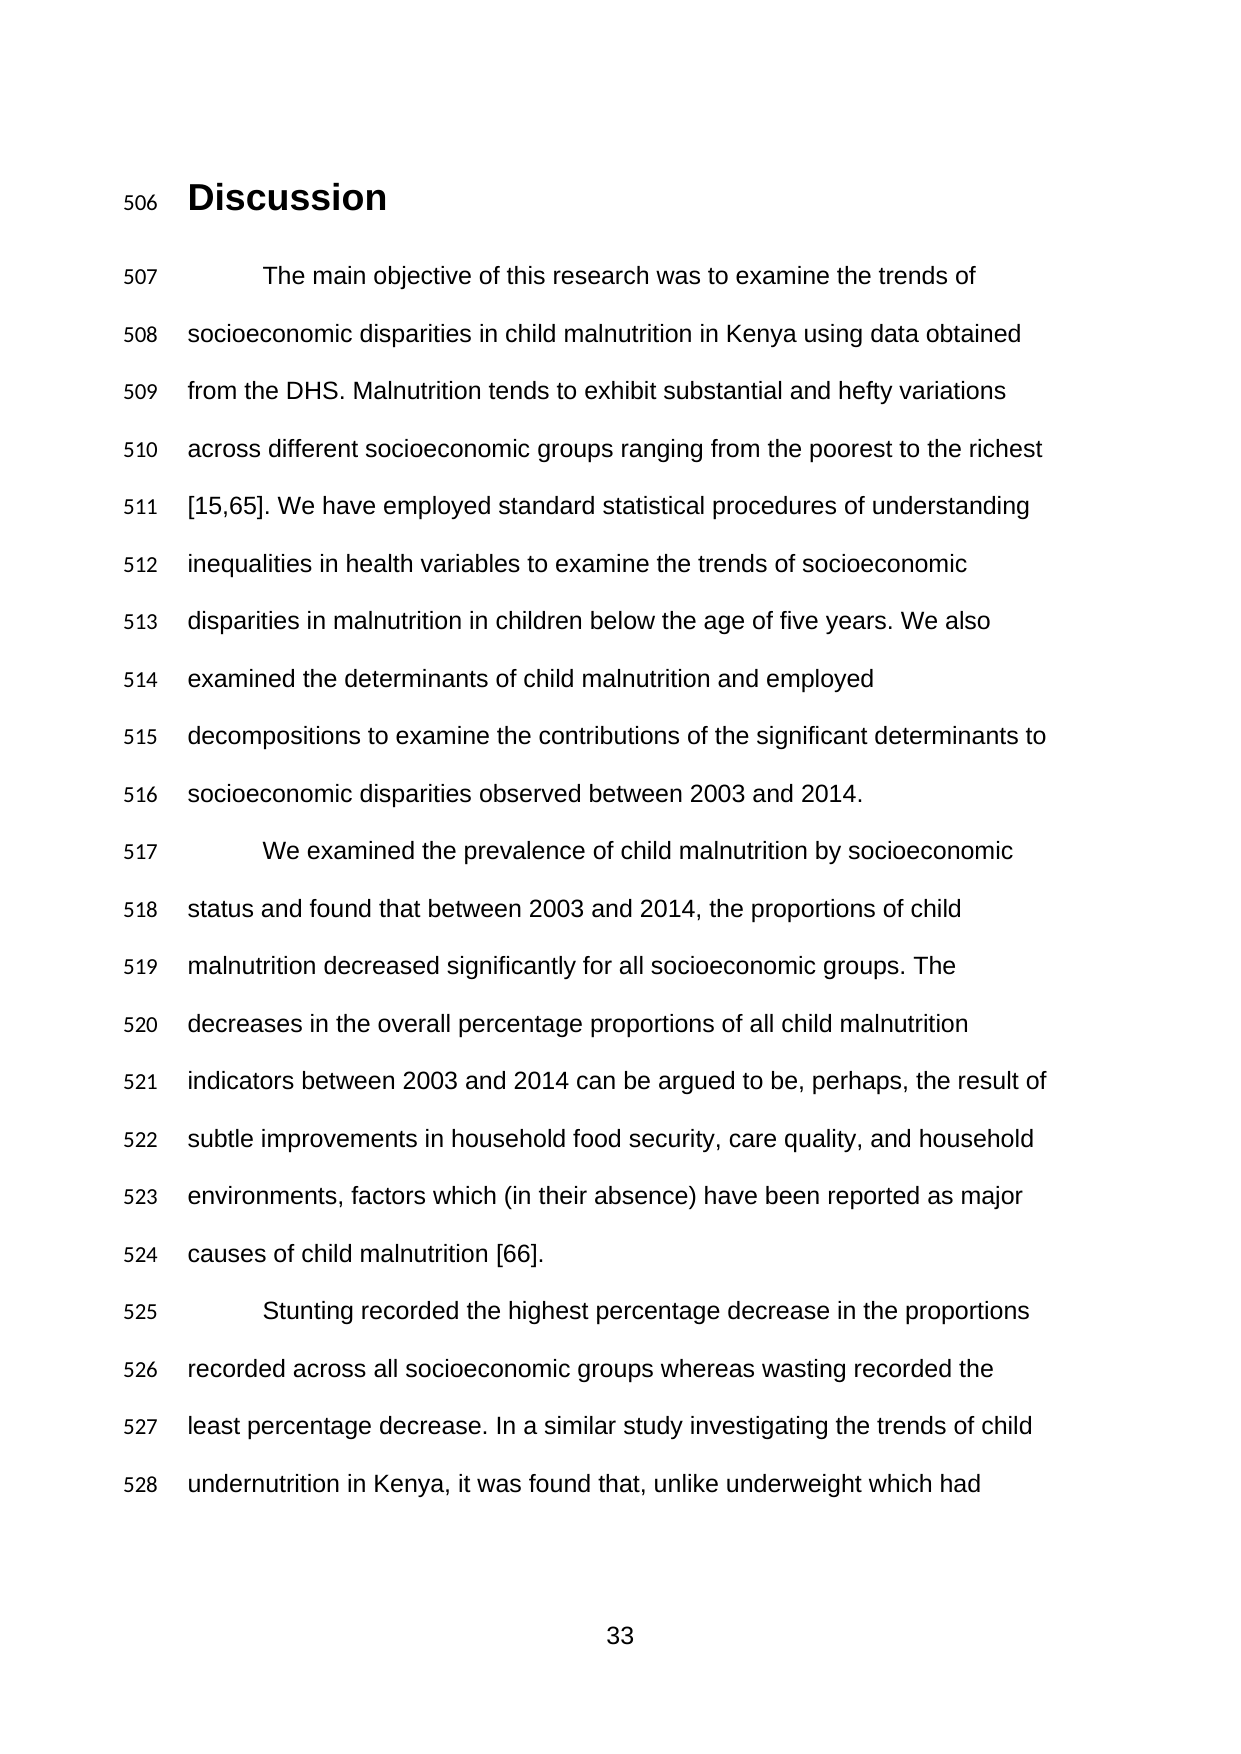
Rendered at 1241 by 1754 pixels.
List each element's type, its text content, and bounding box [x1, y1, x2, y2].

text The main objective of this research was to examine the trends of socioeconomic disparities in child malnutrition in Kenya using data obtained from the DHS. Malnutrition tends to exhibit substantial and hefty variations across different socioeconomic groups ranging from the poorest to the richest [15,65]. We have employed standard statistical procedures of understanding inequalities in health variables to examine the trends of socioeconomic disparities in malnutrition in children below the age of five years. We also examined the determinants of child malnutrition and employed decompositions to examine the contributions of the significant determinants to socioeconomic disparities observed between 2003 and 2014. [187, 261, 1053, 807]
text Discussion [187, 175, 1053, 218]
text We examined the prevalence of child malnutrition by socioeconomic status and found that between 2003 and 2014, the proportions of child malnutrition decreased significantly for all socioeconomic groups. The decreases in the overall percentage proportions of all child malnutrition indicators between 2003 and 2014 can be argued to be, perhaps, the result of subtle improvements in household food security, care quality, and household environments, factors which (in their absence) have been reported as major causes of child malnutrition [66]. [187, 836, 1053, 1267]
